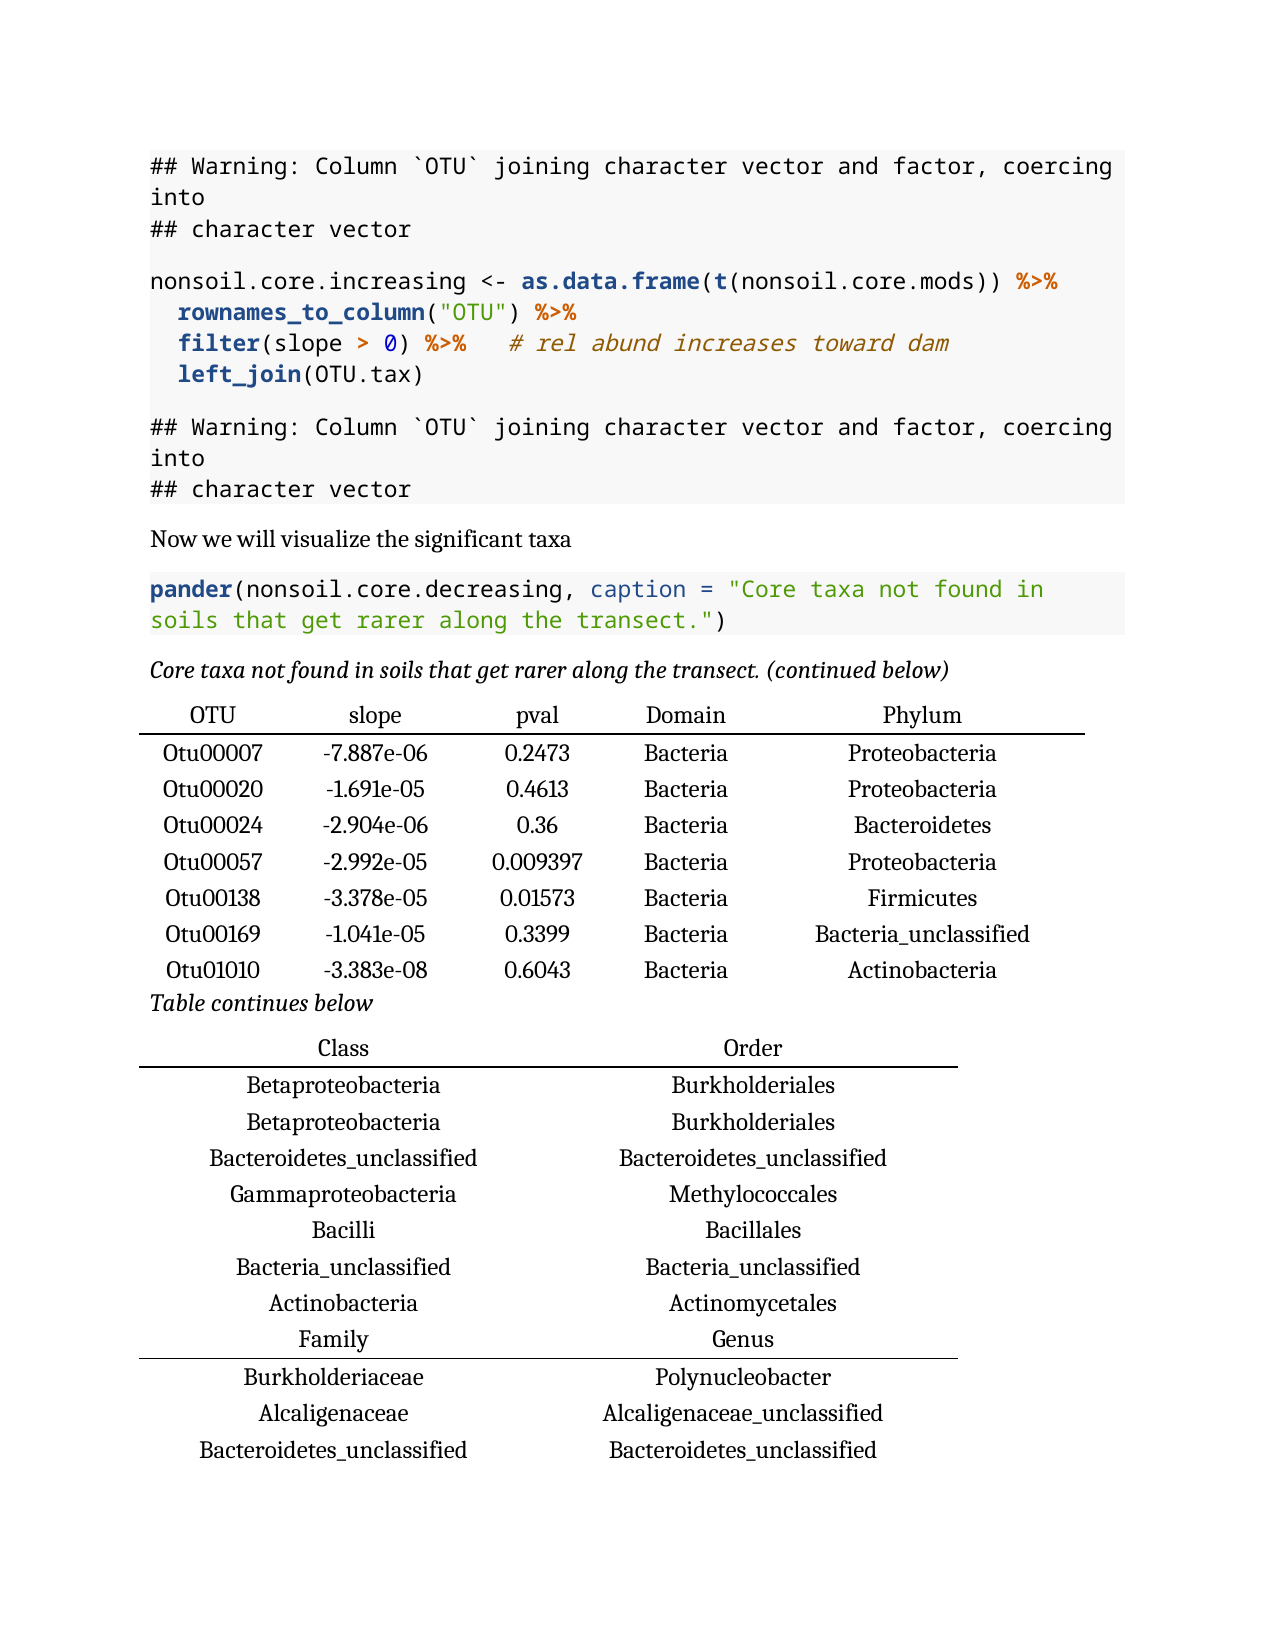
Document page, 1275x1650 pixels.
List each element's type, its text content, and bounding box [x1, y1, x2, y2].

table_header Genus [528, 1321, 958, 1358]
table_cell Actinomycetales [548, 1285, 958, 1321]
table_cell Gammaproteobacteria [139, 1176, 548, 1213]
table_cell Bacteria [612, 844, 760, 880]
text ## Warning: Column `OTU` joining character vector and factor, coercing into ## character vector [150, 150, 1125, 244]
table_cell Bacillales [548, 1213, 958, 1249]
table_header Class [139, 1030, 548, 1066]
table_cell Actinobacteria [139, 1285, 548, 1321]
table_cell Actinobacteria [760, 953, 1084, 989]
table_cell -1.041e-05 [287, 916, 463, 952]
table_cell Bacteroidetes_unclassified [548, 1140, 958, 1176]
table_cell Bacteria [612, 735, 760, 771]
table_cell -2.992e-05 [287, 844, 463, 880]
table_cell Bacteria [612, 808, 760, 844]
table_cell Burkholderiales [548, 1104, 958, 1140]
table_cell Alcaligenaceae_unclassified [528, 1396, 958, 1432]
table_cell Otu00138 [139, 880, 287, 916]
table_cell 0.4613 [463, 771, 612, 807]
table_cell Bacteria [612, 953, 760, 989]
table_cell Bacteroidetes [760, 808, 1084, 844]
table_cell Bacteroidetes_unclassified [139, 1140, 548, 1176]
table_cell Bacteroidetes_unclassified [528, 1432, 958, 1468]
table_cell Alcaligenaceae [139, 1396, 528, 1432]
table_header slope [287, 697, 463, 733]
table_cell Proteobacteria [760, 735, 1084, 771]
table_header Phylum [760, 697, 1084, 733]
table_header Order [548, 1030, 958, 1066]
table_cell 0.3399 [463, 916, 612, 952]
table_cell 0.2473 [463, 735, 612, 771]
table_cell Bacteria [612, 880, 760, 916]
table_cell Polynucleobacter [528, 1359, 958, 1396]
table_cell Bacilli [139, 1213, 548, 1249]
table_header Family [139, 1321, 528, 1358]
table_cell Proteobacteria [760, 844, 1084, 880]
table_cell -7.887e-06 [287, 735, 463, 771]
table_cell Otu00024 [139, 808, 287, 844]
table_cell 0.01573 [463, 880, 612, 916]
table_cell Otu00169 [139, 916, 287, 952]
text Now we will visualize the significant taxa [150, 525, 1125, 554]
text pander(nonsoil.core.decreasing, caption = "Core taxa not found in soils that get rarer along the transect.") [150, 572, 1125, 635]
table_cell 0.009397 [463, 844, 612, 880]
table_cell Bacteria_unclassified [760, 916, 1084, 952]
text nonsoil.core.increasing <- as.data.frame(t(nonsoil.core.mods)) %>% rownames_to_column("OTU") %>% filter(slope > 0) %>% # rel abund increases toward dam left_join(OTU.tax) [150, 264, 1125, 389]
table_cell Methylococcales [548, 1176, 958, 1213]
table_cell Bacteria_unclassified [139, 1249, 548, 1285]
table_cell Proteobacteria [760, 771, 1084, 807]
table_cell -1.691e-05 [287, 771, 463, 807]
table_cell Firmicutes [760, 880, 1084, 916]
table_cell Betaproteobacteria [139, 1068, 548, 1104]
table_cell Bacteria [612, 771, 760, 807]
text ## Warning: Column `OTU` joining character vector and factor, coercing into ## character vector [150, 410, 1125, 504]
table_cell 0.6043 [463, 953, 612, 989]
table_cell Bacteria [612, 916, 760, 952]
text Table continues below [150, 989, 1125, 1017]
table_header OTU [139, 697, 287, 733]
table_cell 0.36 [463, 808, 612, 844]
table_cell Burkholderiaceae [139, 1359, 528, 1396]
table_header pval [463, 697, 612, 733]
table_cell Burkholderiales [548, 1068, 958, 1104]
table_cell Bacteroidetes_unclassified [139, 1432, 528, 1468]
table_cell -3.378e-05 [287, 880, 463, 916]
table_cell Otu01010 [139, 953, 287, 989]
table_cell Otu00057 [139, 844, 287, 880]
table_cell Otu00007 [139, 735, 287, 771]
table_cell Bacteria_unclassified [548, 1249, 958, 1285]
table_cell Otu00020 [139, 771, 287, 807]
table_header Domain [612, 697, 760, 733]
text Core taxa not found in soils that get rarer along the transect. (continued below) [150, 656, 1125, 684]
table_cell -2.904e-06 [287, 808, 463, 844]
table_cell -3.383e-08 [287, 953, 463, 989]
table_cell Betaproteobacteria [139, 1104, 548, 1140]
